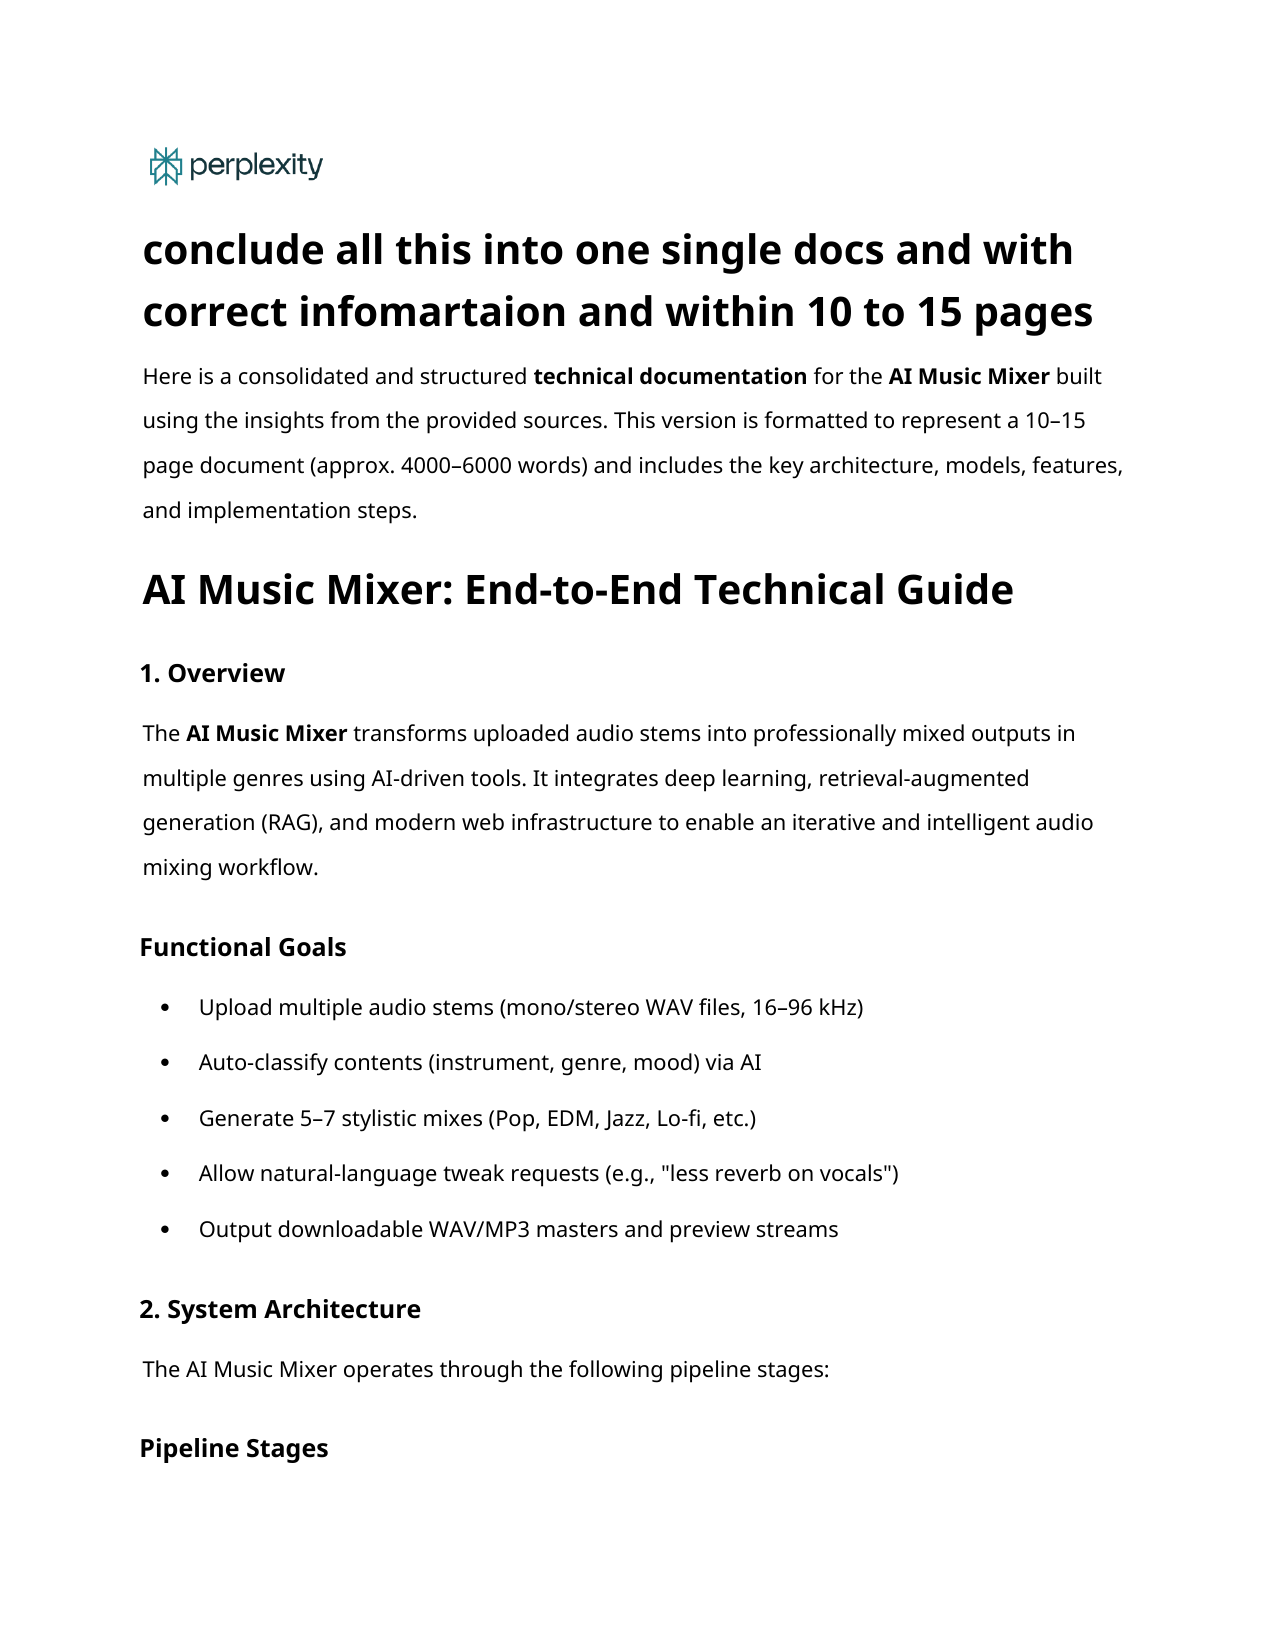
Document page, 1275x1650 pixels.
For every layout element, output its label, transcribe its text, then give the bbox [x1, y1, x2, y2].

list Generate 5–7 stylistic mixes (Pop, EDM, Jazz, Lo-fi, etc.) [161, 1103, 1133, 1133]
text conclude all this into one single docs and with correct infomartaion and within 10 to 15 pages [142, 221, 1133, 338]
list Upload multiple audio stems (mono/stereo WAV files, 16–96 kHz) [161, 992, 1133, 1021]
text 1. Overview [139, 656, 1133, 690]
list Allow natural-language tweak requests (e.g., "less reverb on vocals") [161, 1158, 1133, 1188]
text The AI Music Mixer operates through the following pipeline stages: [142, 1353, 1133, 1383]
text AI Music Mixer: End-to-End Technical Guide [142, 561, 1133, 617]
text Here is a consolidated and structured technical documentation for the AI Music Mixer built using the insights from the provided sources. This version is formatted to represent a 10–15 page document (approx. 4000–6000 words) and includes the key architecture, models, features, and implementation steps. [142, 361, 1133, 524]
list Output downloadable WAV/MP3 masters and preview streams [161, 1214, 1133, 1244]
text 2. System Architecture [139, 1292, 1133, 1326]
picture [142, 142, 330, 190]
list Auto-classify contents (instrument, genre, mood) via AI [161, 1047, 1133, 1077]
text Pipeline Stages [139, 1431, 1133, 1465]
text The AI Music Mixer transforms uploaded audio stems into professionally mixed outputs in multiple genres using AI-driven tools. It integrates deep learning, retrieval-augmented generation (RAG), and modern web infrastructure to enable an iterative and intelligent audio mixing workflow. [142, 718, 1133, 882]
text Functional Goals [139, 929, 1133, 964]
